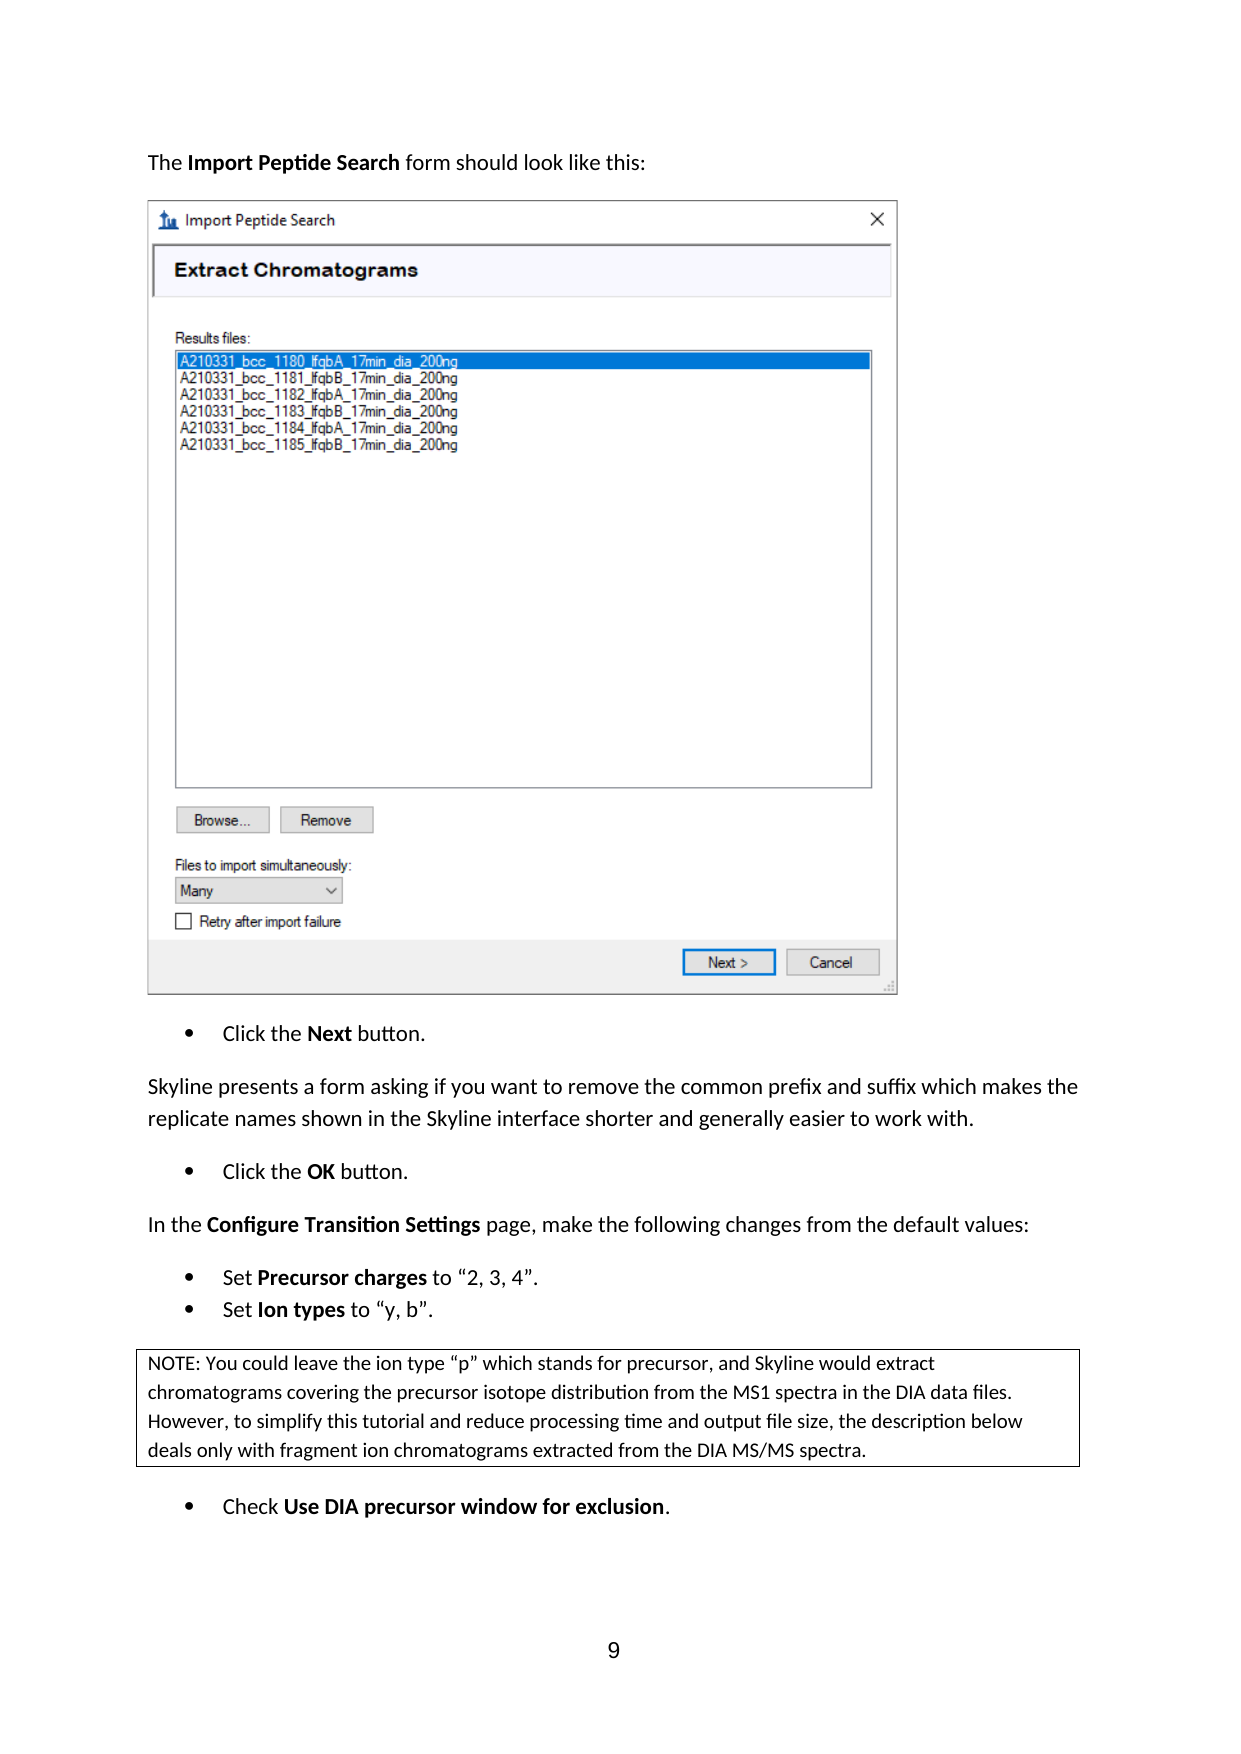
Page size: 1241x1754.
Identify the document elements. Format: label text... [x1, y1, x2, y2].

list Set Ion types to “y, b”. [185, 1296, 1093, 1324]
list Click the Next button. [185, 1019, 1093, 1047]
list Check Use DIA precursor window for exclusion. [185, 1492, 1093, 1520]
text Skyline presents a form asking if you want to remove the common prefix and suffix which makes the replicate names shown in the Skyline interface shorter and generally easier to work with. [148, 1072, 1093, 1132]
list Click the OK button. [185, 1157, 1093, 1185]
text In the Configure Transition Settings page, make the following changes from the default values: [148, 1210, 1093, 1238]
picture [147, 200, 898, 995]
list Set Precursor charges to “2, 3, 4”. [185, 1263, 1093, 1291]
text The Import Peptide Search form should look like this: [148, 148, 1093, 176]
